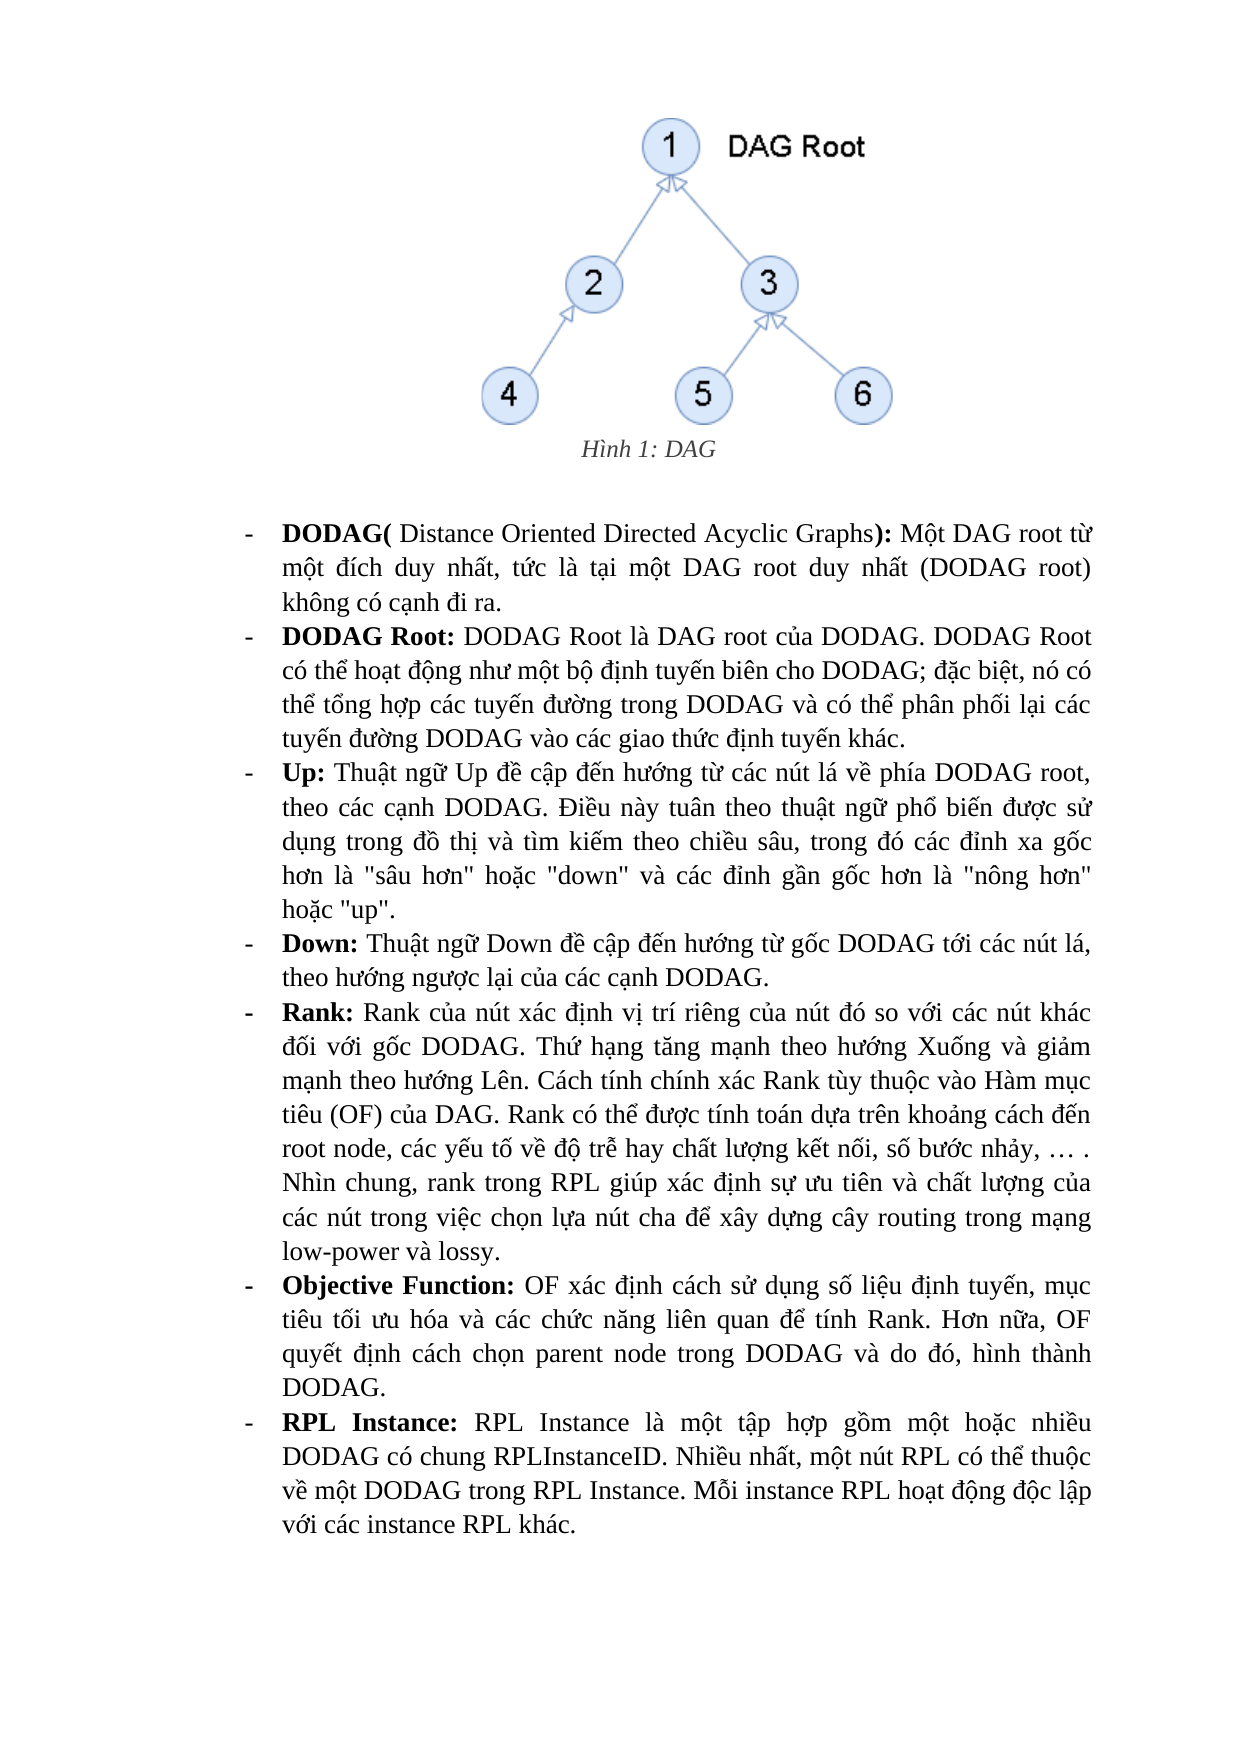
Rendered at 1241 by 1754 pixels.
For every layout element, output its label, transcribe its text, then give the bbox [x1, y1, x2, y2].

list DODAG Root: DODAG Root là DAG root của DODAG. DODAG Root có thể hoạt động như một bộ định tuyến biên cho DODAG; đặc biệt, nó có thể tổng hợp các tuyến đường trong DODAG và có thể phân phối lại các tuyến đường DODAG vào các giao thức định tuyến khác. [244, 620, 1092, 753]
text Hình 1: DAG [207, 434, 1092, 462]
list Up: Thuật ngữ Up đề cập đến hướng từ các nút lá về phía DODAG root, theo các cạnh DODAG. Điều này tuân theo thuật ngữ phổ biến được sử dụng trong đồ thị và tìm kiếm theo chiều sâu, trong đó các đỉnh xa gốc hơn là "sâu hơn" hoặc "down" và các đỉnh gần gốc hơn là "nông hơn" hoặc "up". [244, 757, 1092, 924]
picture [481, 118, 893, 425]
list RPL Instance: RPL Instance là một tập hợp gồm một hoặc nhiều DODAG có chung RPLInstanceID. Nhiều nhất, một nút RPL có thể thuộc về một DODAG trong RPL Instance. Mỗi instance RPL hoạt động độc lập với các instance RPL khác. [244, 1406, 1092, 1539]
list Down: Thuật ngữ Down đề cập đến hướng từ gốc DODAG tới các nút lá, theo hướng ngược lại của các cạnh DODAG. [244, 927, 1092, 993]
list Rank: Rank của nút xác định vị trí riêng của nút đó so với các nút khác đối với gốc DODAG. Thứ hạng tăng mạnh theo hướng Xuống và giảm mạnh theo hướng Lên. Cách tính chính xác Rank tùy thuộc vào Hàm mục tiêu (OF) của DAG. Rank có thể được tính toán dựa trên khoảng cách đến root node, các yếu tố về độ trễ hay chất lượng kết nối, số bước nhảy, … . Nhìn chung, rank trong RPL giúp xác định sự ưu tiên và chất lượng của các nút trong việc chọn lựa nút cha để xây dựng cây routing trong mạng low-power và lossy. [244, 996, 1092, 1266]
list Objective Function: OF xác định cách sử dụng số liệu định tuyến, mục tiêu tối ưu hóa và các chức năng liên quan để tính Rank. Hơn nữa, OF quyết định cách chọn parent node trong DODAG và do đó, hình thành DODAG. [244, 1269, 1092, 1403]
list DODAG( Distance Oriented Directed Acyclic Graphs): Một DAG root từ một đích duy nhất, tức là tại một DAG root duy nhất (DODAG root) không có cạnh đi ra. [244, 517, 1092, 617]
